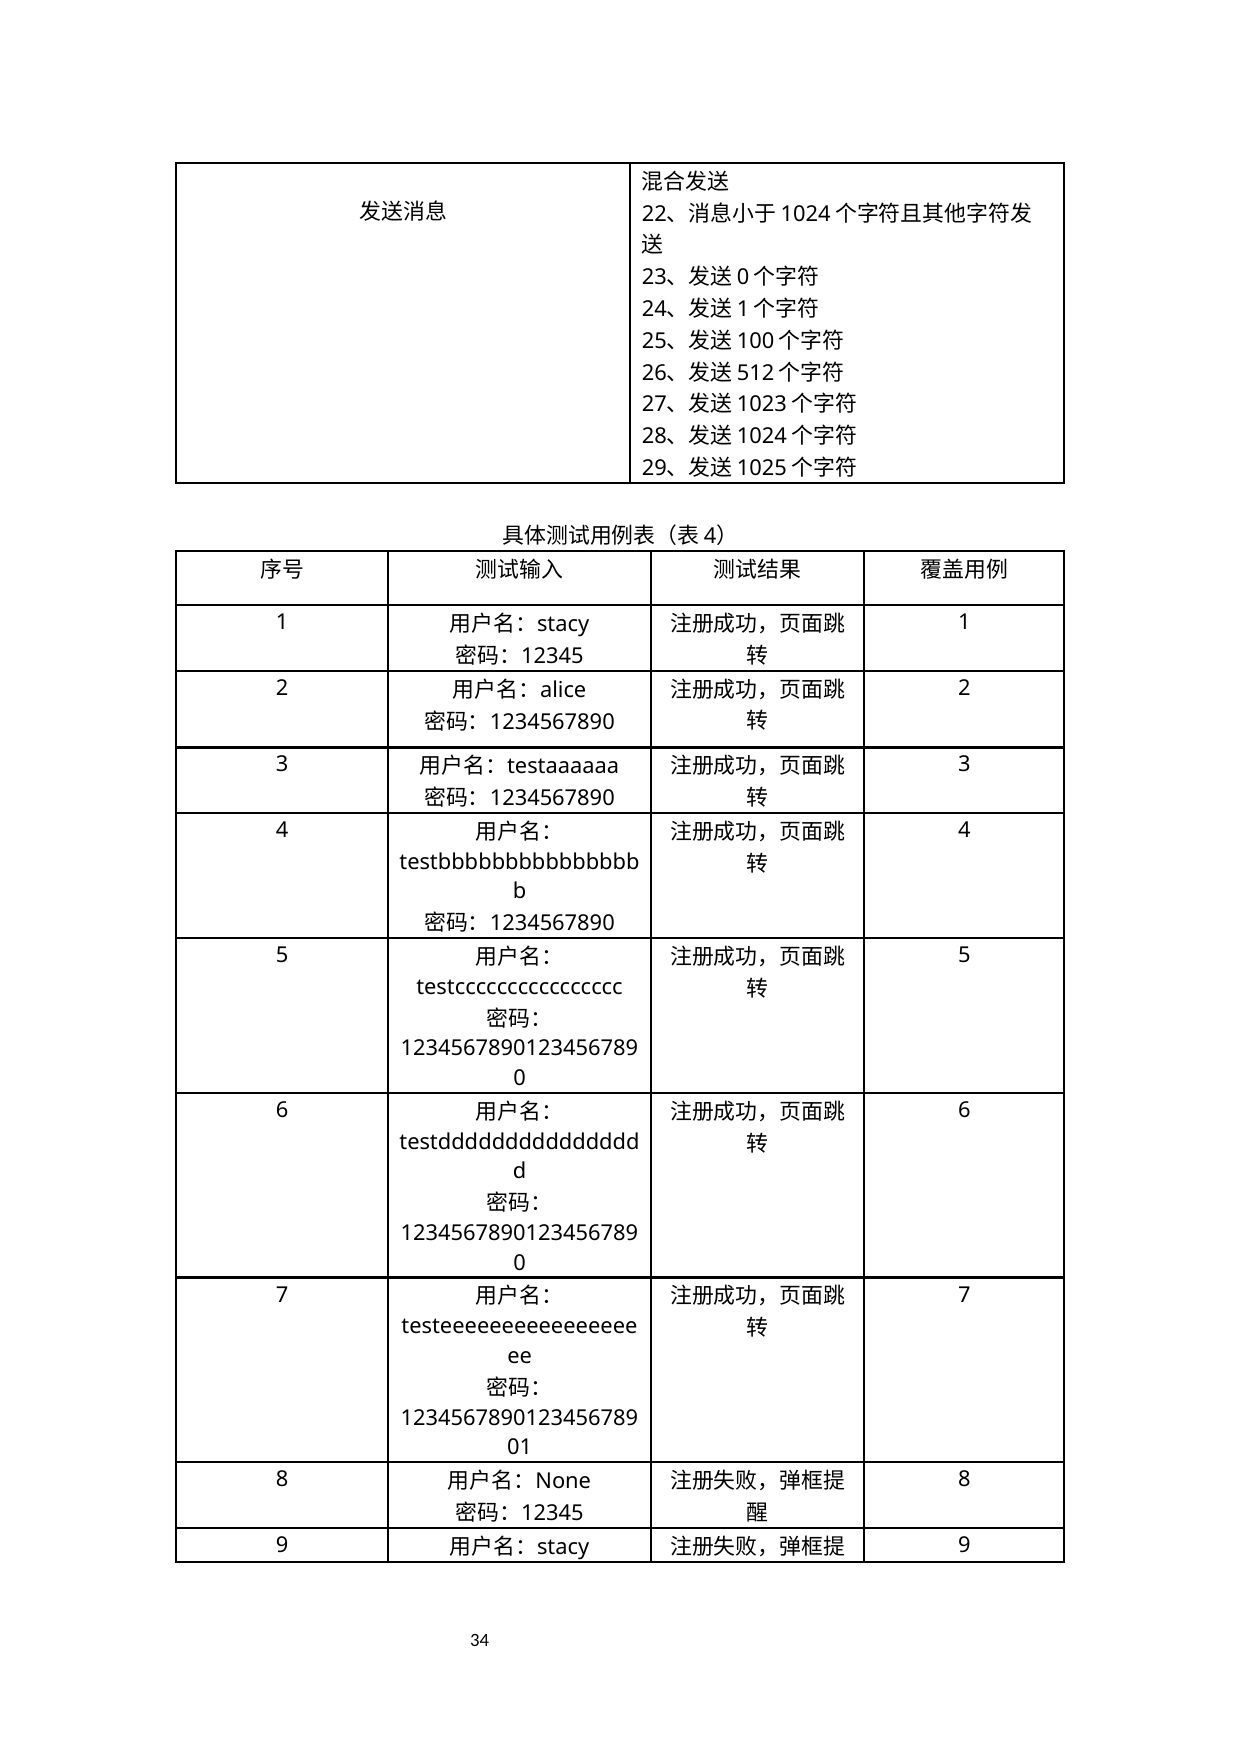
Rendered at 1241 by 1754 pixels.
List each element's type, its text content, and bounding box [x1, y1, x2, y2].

table_cell 9 [865, 1529, 1063, 1561]
table_cell 注册失败，弹框提醒 [652, 1529, 863, 1561]
table_cell 8 [177, 1463, 387, 1527]
table_cell 用户名：testbbbbbbbbbbbbbbbb 密码：1234567890 [389, 814, 650, 937]
table_cell 用户名：stacy 密码：12345 [389, 606, 650, 670]
table_cell 用户名：alice 密码：1234567890 [389, 672, 650, 746]
table_cell 用户名：testaaaaaa 密码：1234567890 [389, 749, 650, 812]
table_cell 2 [865, 672, 1063, 746]
table_cell 5 [865, 939, 1063, 1092]
table_cell 1 [865, 606, 1063, 670]
table_header 覆盖用例 [865, 552, 1063, 604]
table_cell 3 [865, 749, 1063, 812]
table_cell 7 [177, 1279, 387, 1461]
table_cell 4 [177, 814, 387, 937]
table_cell 用户名：testcccccccccccccccc 密码：12345678901234567890 [389, 939, 650, 1092]
table_header 测试输入 [389, 552, 650, 604]
table_cell 用户名：testdddddddddddddddd 密码： 12345678901234567890 [389, 1094, 650, 1276]
table_cell 注册成功，页面跳转 [652, 672, 863, 746]
table_cell 用户名：testeeeeeeeeeeeeeeeeee 密码： 123456789012345678901 [389, 1279, 650, 1461]
table_cell 注册成功，页面跳转 [652, 606, 863, 670]
table_cell 注册成功，页面跳转 [652, 814, 863, 937]
table_cell 注册成功，页面跳转 [652, 939, 863, 1092]
table_cell 用户名：stacy 密码：None [389, 1529, 650, 1561]
table_cell 2 [177, 672, 387, 746]
text 具体测试用例表（表4） [187, 518, 1053, 549]
table_cell 用户名：None 密码：12345 [389, 1463, 650, 1527]
table_cell 4 [865, 814, 1063, 937]
table_cell 5 [177, 939, 387, 1092]
table_header 序号 [177, 552, 387, 604]
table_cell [631, 164, 1063, 482]
table_cell 6 [865, 1094, 1063, 1276]
table_cell 6 [177, 1094, 387, 1276]
table_cell 注册成功，页面跳转 [652, 1279, 863, 1461]
table_cell 1 [177, 606, 387, 670]
table_cell 发送消息 [177, 164, 629, 482]
table_cell 注册成功，页面跳转 [652, 1094, 863, 1276]
table_cell 7 [865, 1279, 1063, 1461]
table_cell 注册成功，页面跳转 [652, 749, 863, 812]
table_cell 9 [177, 1529, 387, 1561]
table_header 测试结果 [652, 552, 863, 604]
table_cell 注册失败，弹框提醒 [652, 1463, 863, 1527]
table_cell 3 [177, 749, 387, 812]
table_cell 8 [865, 1463, 1063, 1527]
